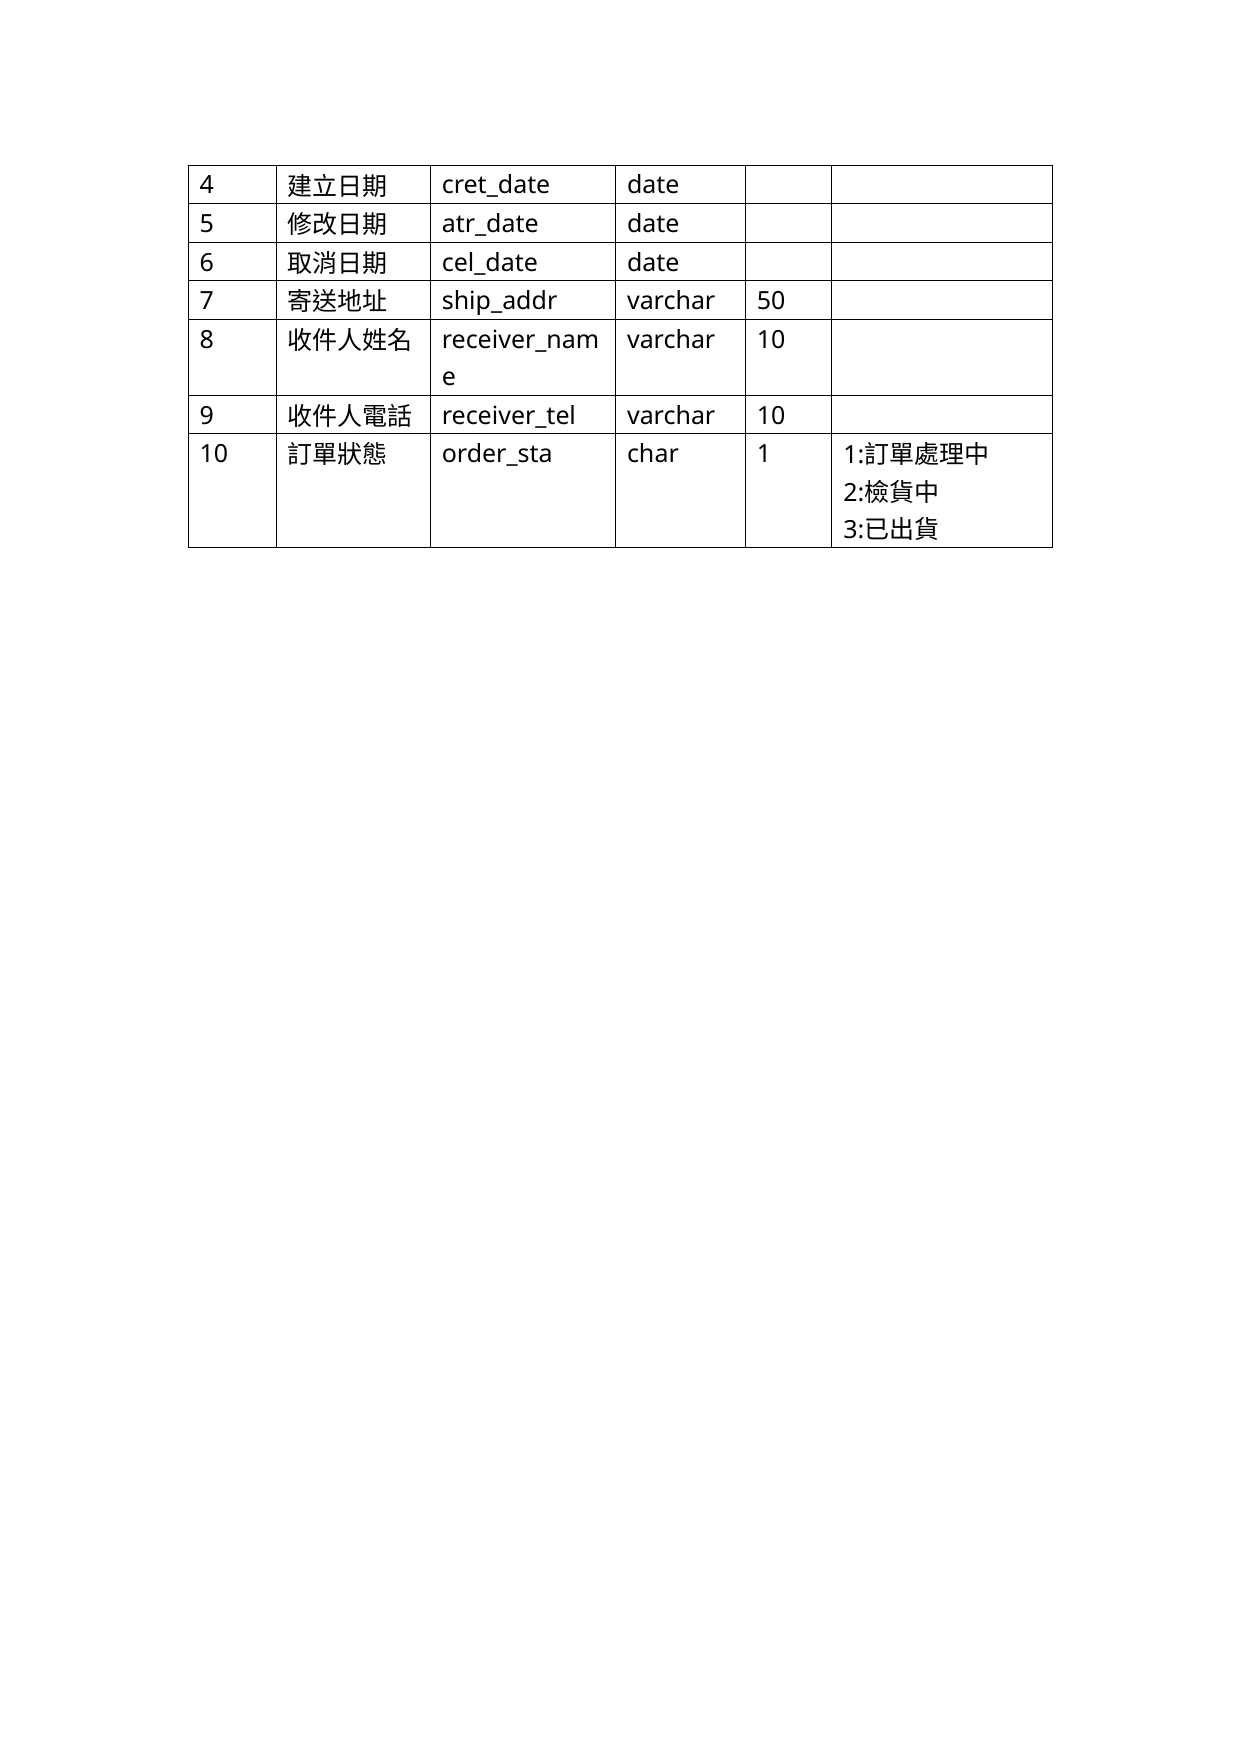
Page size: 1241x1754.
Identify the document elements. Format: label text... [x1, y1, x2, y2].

table_cell [832, 320, 1052, 395]
table_cell cel_date [431, 243, 615, 280]
table_cell receiver_tel [431, 396, 615, 433]
table_cell [746, 204, 831, 242]
table_cell order_sta [431, 434, 615, 547]
table_cell char [616, 434, 745, 547]
table_cell 50 [746, 281, 831, 319]
table_cell 9 [189, 396, 276, 433]
table_cell 1:訂單處理中 2:檢貨中 3:已出貨 [832, 434, 1052, 547]
table_cell [746, 243, 831, 280]
table_cell 10 [189, 434, 276, 547]
table_cell [832, 281, 1052, 319]
table_cell date [616, 166, 745, 203]
table_cell 訂單狀態 [277, 434, 430, 547]
table_cell 建立日期 [277, 166, 430, 203]
table_cell varchar [616, 396, 745, 433]
table_cell 收件人電話 [277, 396, 430, 433]
table_cell cret_date [431, 166, 615, 203]
table_cell 取消日期 [277, 243, 430, 280]
table_cell 10 [746, 320, 831, 395]
table_cell 8 [189, 320, 276, 395]
table_cell varchar [616, 281, 745, 319]
table_cell date [616, 204, 745, 242]
table_cell [832, 204, 1052, 242]
table_cell [746, 166, 831, 203]
table_cell atr_date [431, 204, 615, 242]
table_cell 5 [189, 204, 276, 242]
table_cell [832, 243, 1052, 280]
table_cell [832, 166, 1052, 203]
table_cell receiver_name [431, 320, 615, 395]
table_cell ship_addr [431, 281, 615, 319]
table_cell date [616, 243, 745, 280]
table_cell 收件人姓名 [277, 320, 430, 395]
table_cell 10 [746, 396, 831, 433]
table_cell 寄送地址 [277, 281, 430, 319]
table_cell 4 [189, 166, 276, 203]
table_cell [832, 396, 1052, 433]
table_cell varchar [616, 320, 745, 395]
table_cell 修改日期 [277, 204, 430, 242]
table_cell 6 [189, 243, 276, 280]
table_cell 1 [746, 434, 831, 547]
table_cell 7 [189, 281, 276, 319]
